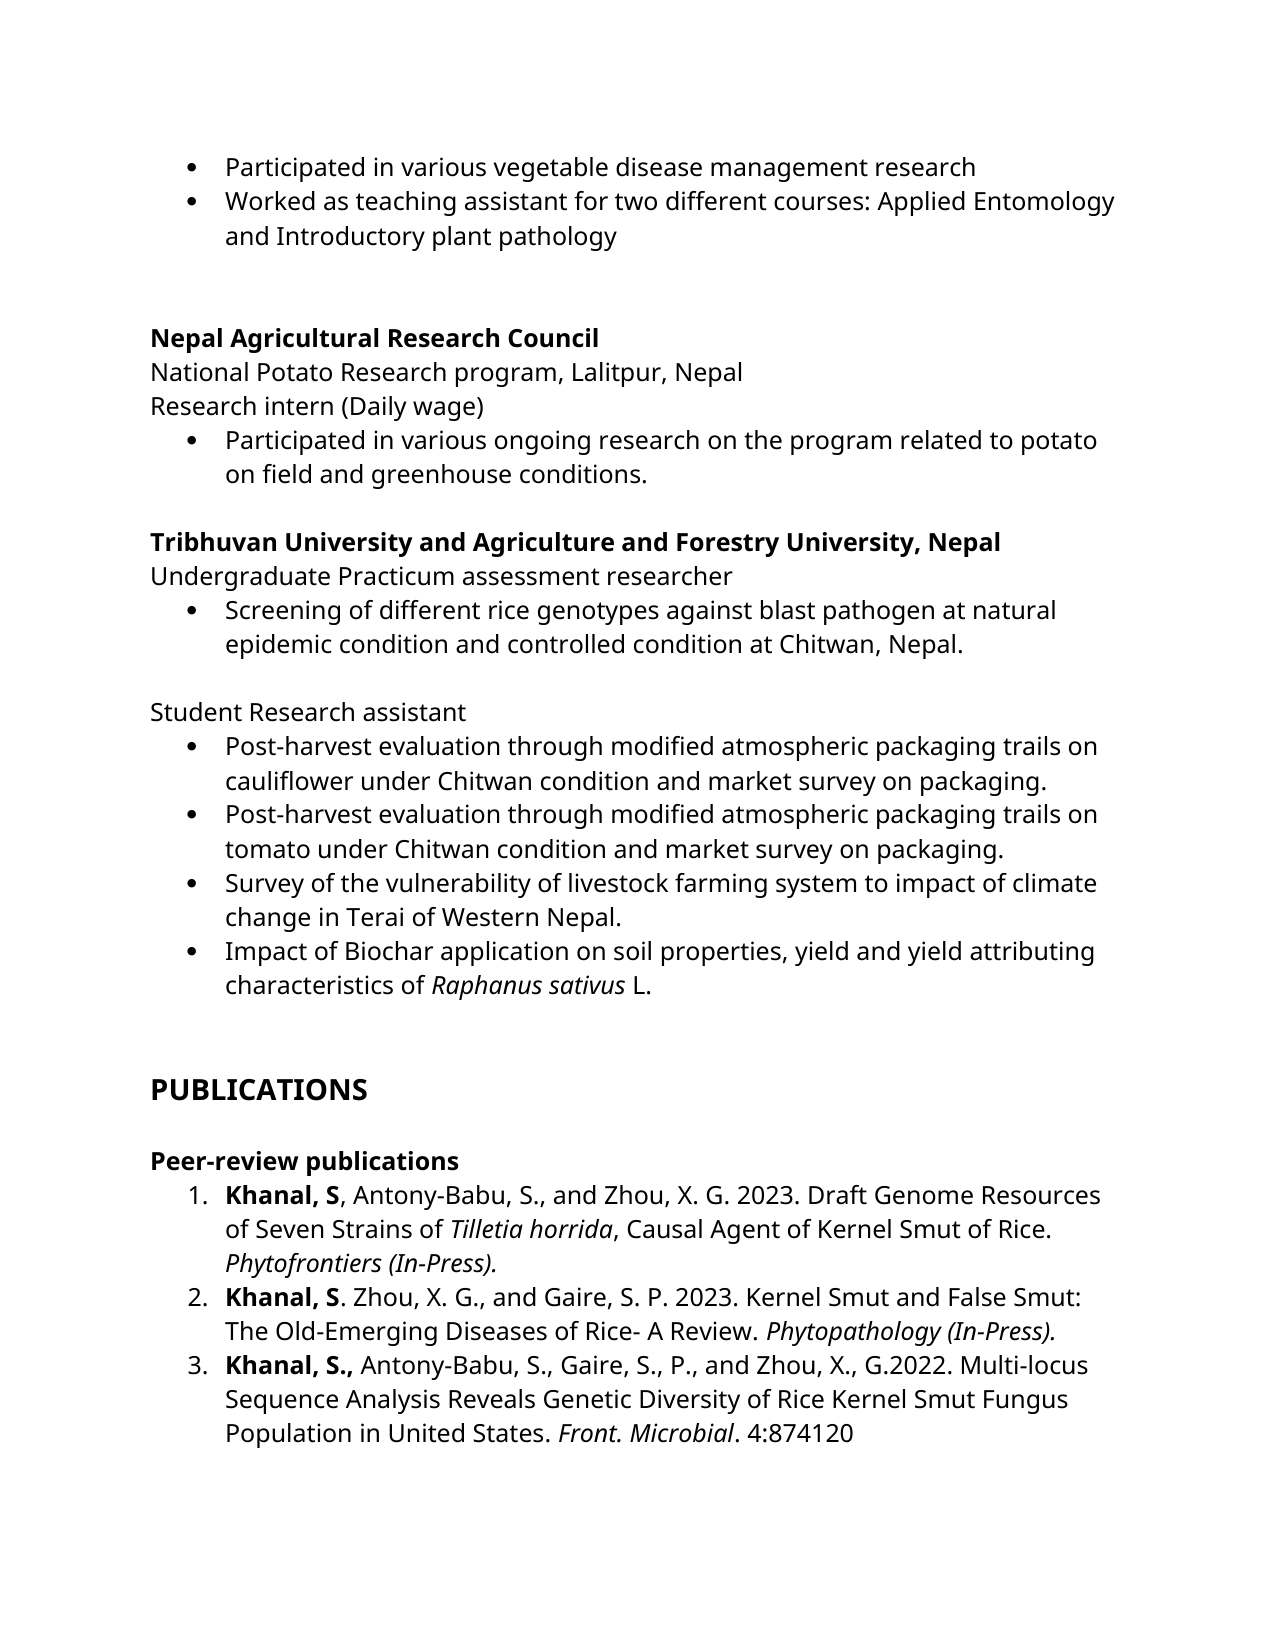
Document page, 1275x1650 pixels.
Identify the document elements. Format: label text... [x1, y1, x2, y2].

text Nepal Agricultural Research Council [150, 320, 1125, 354]
list Post-harvest evaluation through modified atmospheric packaging trails on tomato under Chitwan condition and market survey on packaging. [187, 797, 1125, 865]
list Khanal, S, Antony-Babu, S., and Zhou, X. G. 2023. Draft Genome Resources of Seven Strains of Tilletia horrida, Causal Agent of Kernel Smut of Rice. Phytofrontiers (In-Press). [187, 1177, 1125, 1280]
list Khanal, S., Antony-Babu, S., Gaire, S., P., and Zhou, X., G.2022. Multi-locus Sequence Analysis Reveals Genetic Diversity of Rice Kernel Smut Fungus Population in United States. Front. Microbial. 4:874120 [187, 1348, 1125, 1450]
text PUBLICATIONS [150, 1070, 1125, 1109]
text Student Research assistant [150, 695, 1125, 729]
list Impact of Biochar application on soil properties, yield and yield attributing characteristics of Raphanus sativus L. [187, 933, 1125, 1002]
text Research intern (Daily wage) [150, 388, 1125, 422]
list Participated in various vegetable disease management research [187, 150, 1125, 184]
list Worked as teaching assistant for two different courses: Applied Entomology and Introductory plant pathology [187, 184, 1125, 252]
list Participated in various ongoing research on the program related to potato on field and greenhouse conditions. [187, 422, 1125, 491]
text National Potato Research program, Lalitpur, Nepal [150, 354, 1125, 388]
list Khanal, S. Zhou, X. G., and Gaire, S. P. 2023. Kernel Smut and False Smut: The Old-Emerging Diseases of Rice- A Review. Phytopathology (In-Press). [187, 1280, 1125, 1348]
text Undergraduate Practicum assessment researcher [150, 559, 1125, 593]
text Tribhuvan University and Agriculture and Forestry University, Nepal [150, 525, 1125, 559]
list Post-harvest evaluation through modified atmospheric packaging trails on cauliflower under Chitwan condition and market survey on packaging. [187, 729, 1125, 797]
list Survey of the vulnerability of livestock farming system to impact of climate change in Terai of Western Nepal. [187, 865, 1125, 933]
text Peer-review publications [150, 1143, 1125, 1177]
list Screening of different rice genotypes against blast pathogen at natural epidemic condition and controlled condition at Chitwan, Nepal. [187, 593, 1125, 661]
